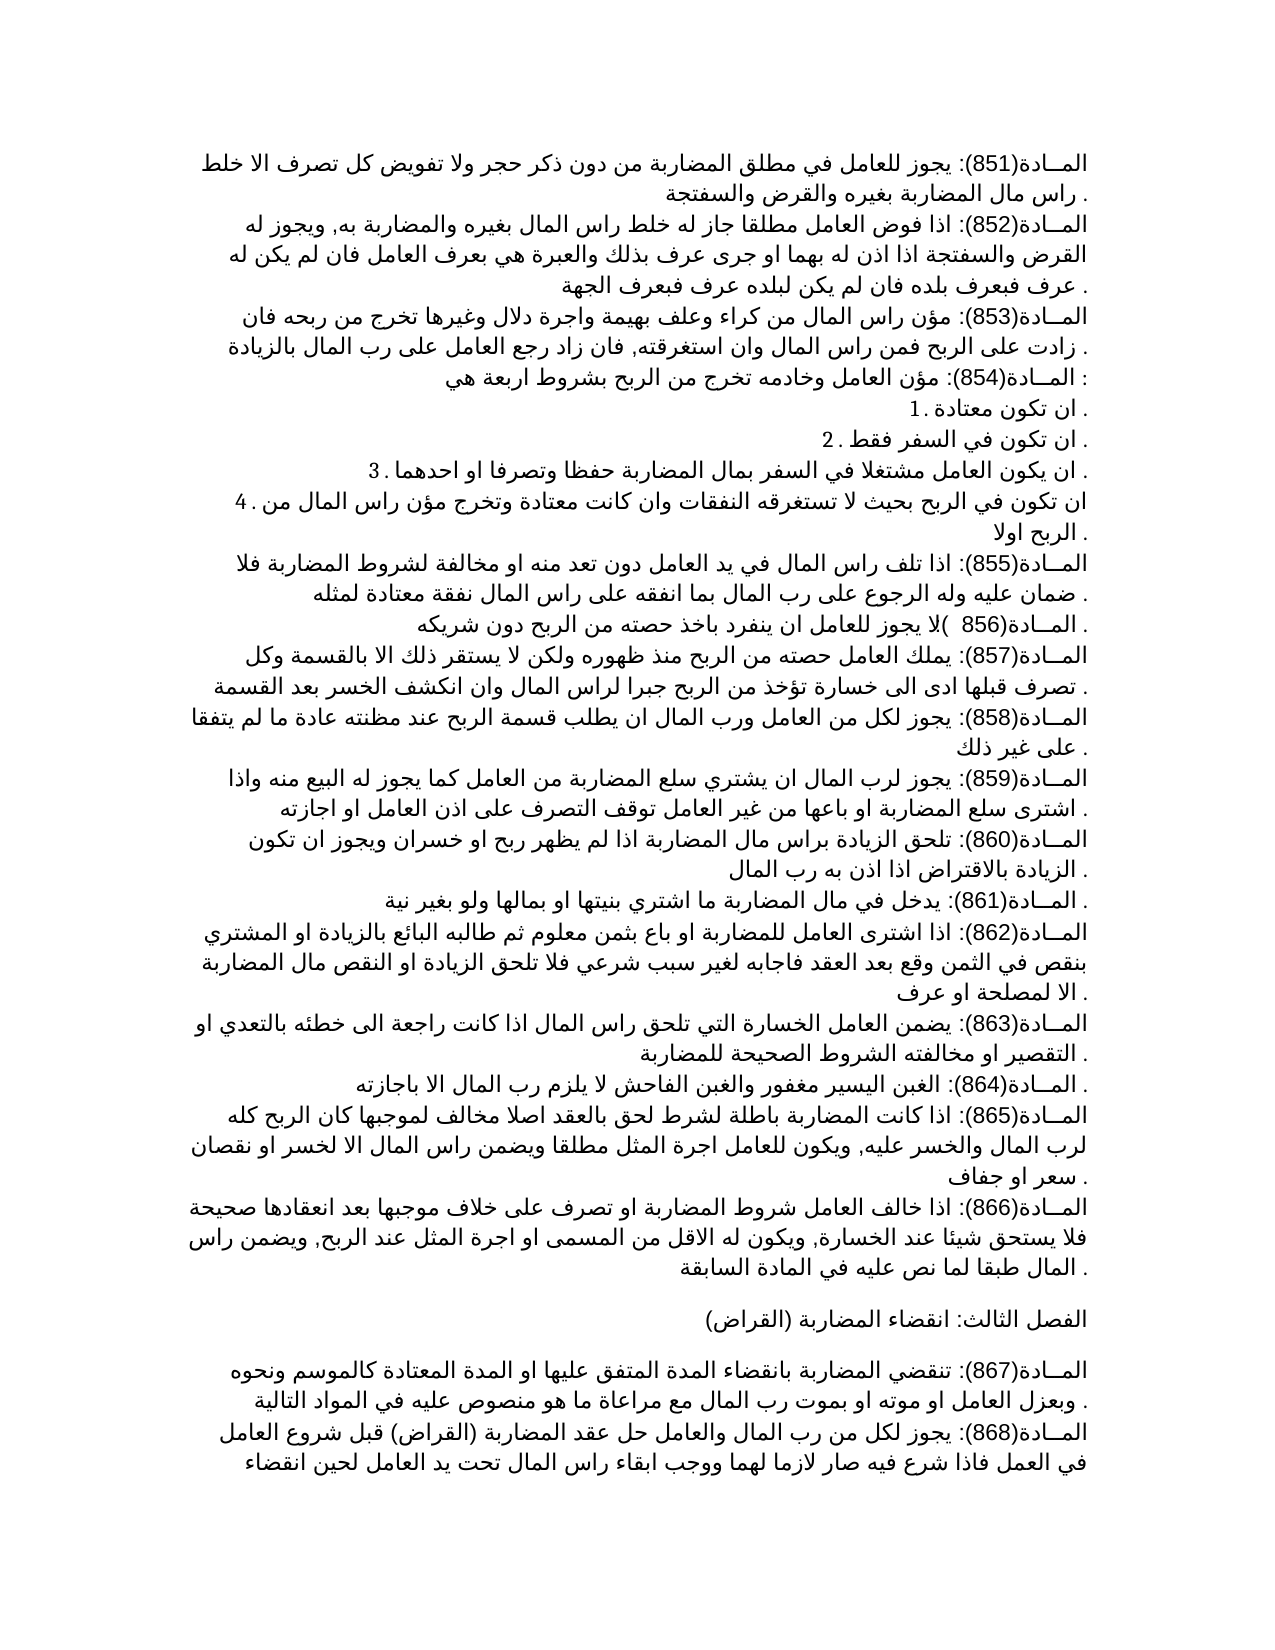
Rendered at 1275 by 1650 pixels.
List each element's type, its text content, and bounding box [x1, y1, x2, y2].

text الفصل الثالث: انقضاء المضاربة (القراض) [187, 1306, 1087, 1333]
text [187, 1357, 1087, 1475]
